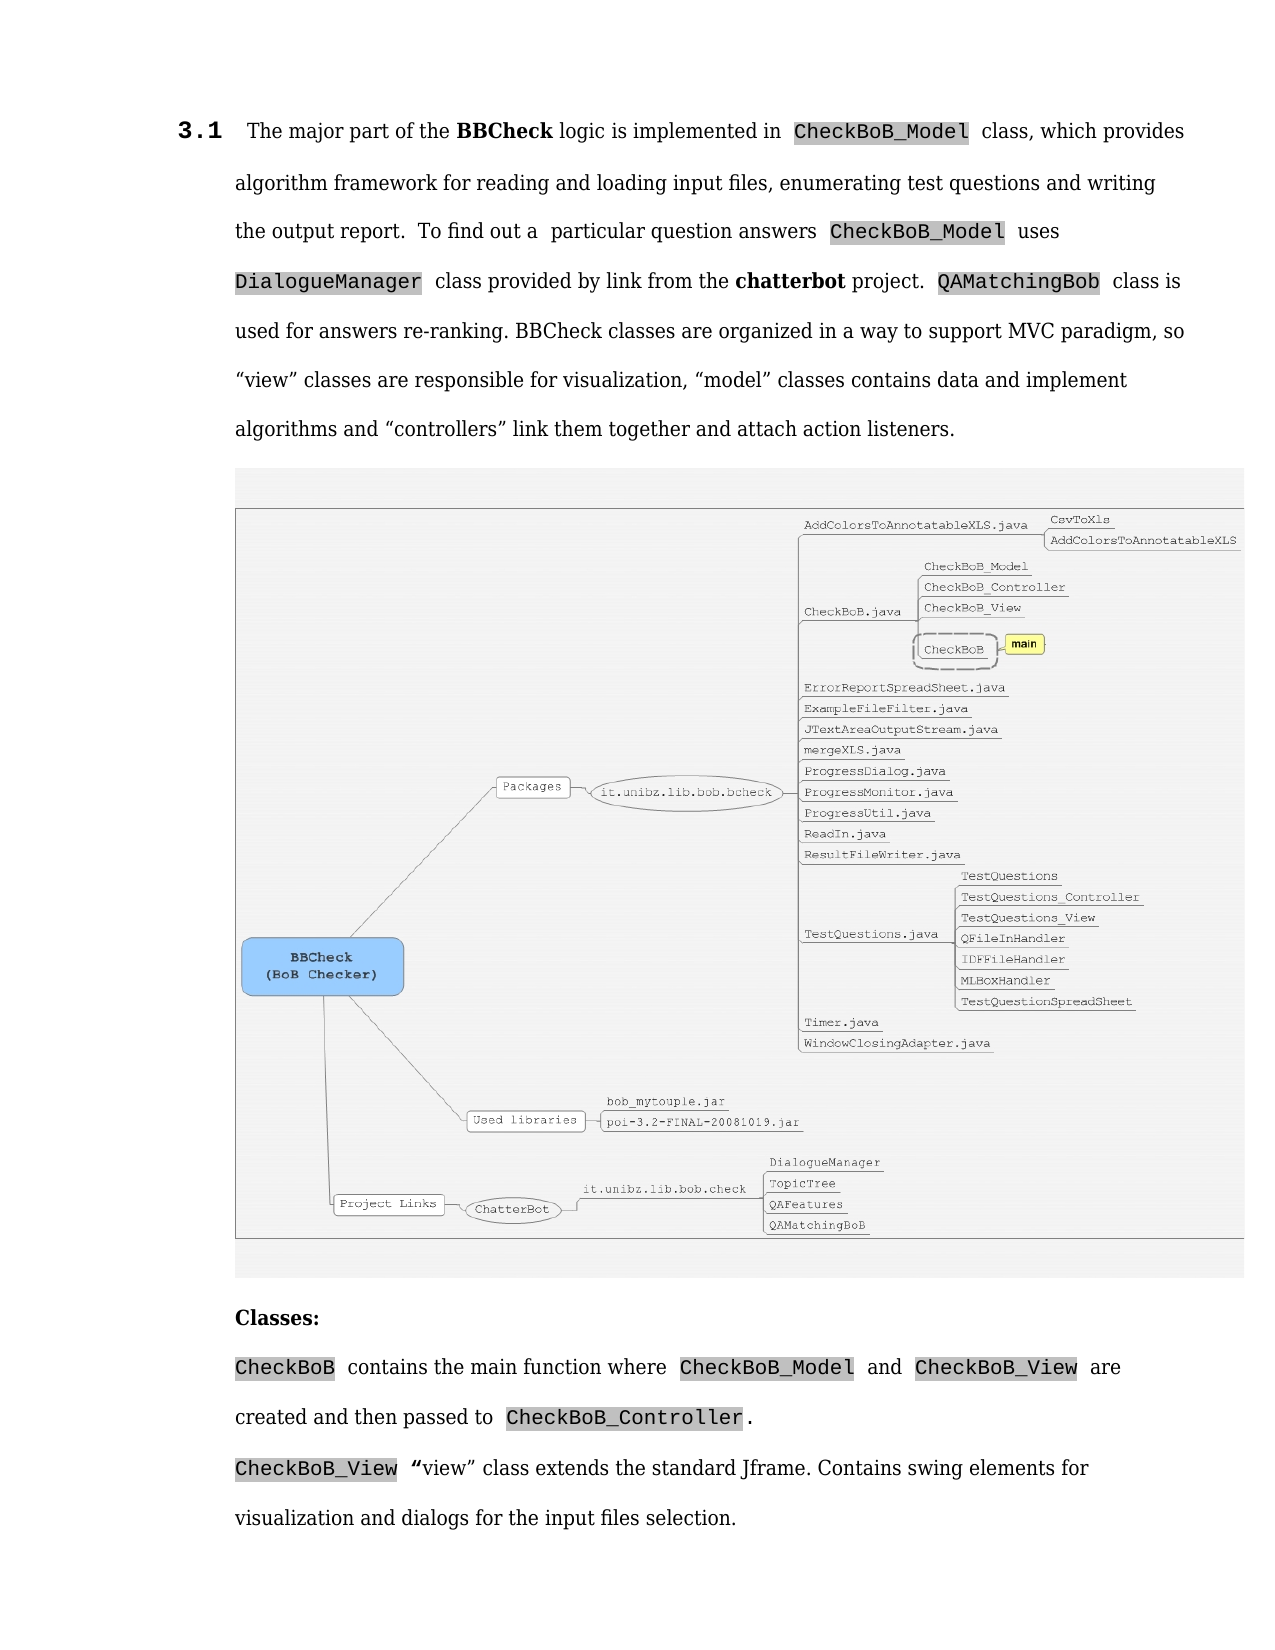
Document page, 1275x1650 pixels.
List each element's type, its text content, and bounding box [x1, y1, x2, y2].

list CheckBoB_View “view” class extends the standard Jframe. Contains swing elements for visualization and dialogs for the input files selection. [235, 1456, 1186, 1530]
list Classes: [235, 1306, 1186, 1331]
list CheckBoB contains the main function where CheckBoB_Model and CheckBoB_View are created and then passed to CheckBoB_Controller. [235, 1355, 1186, 1431]
picture [235, 468, 1245, 1278]
